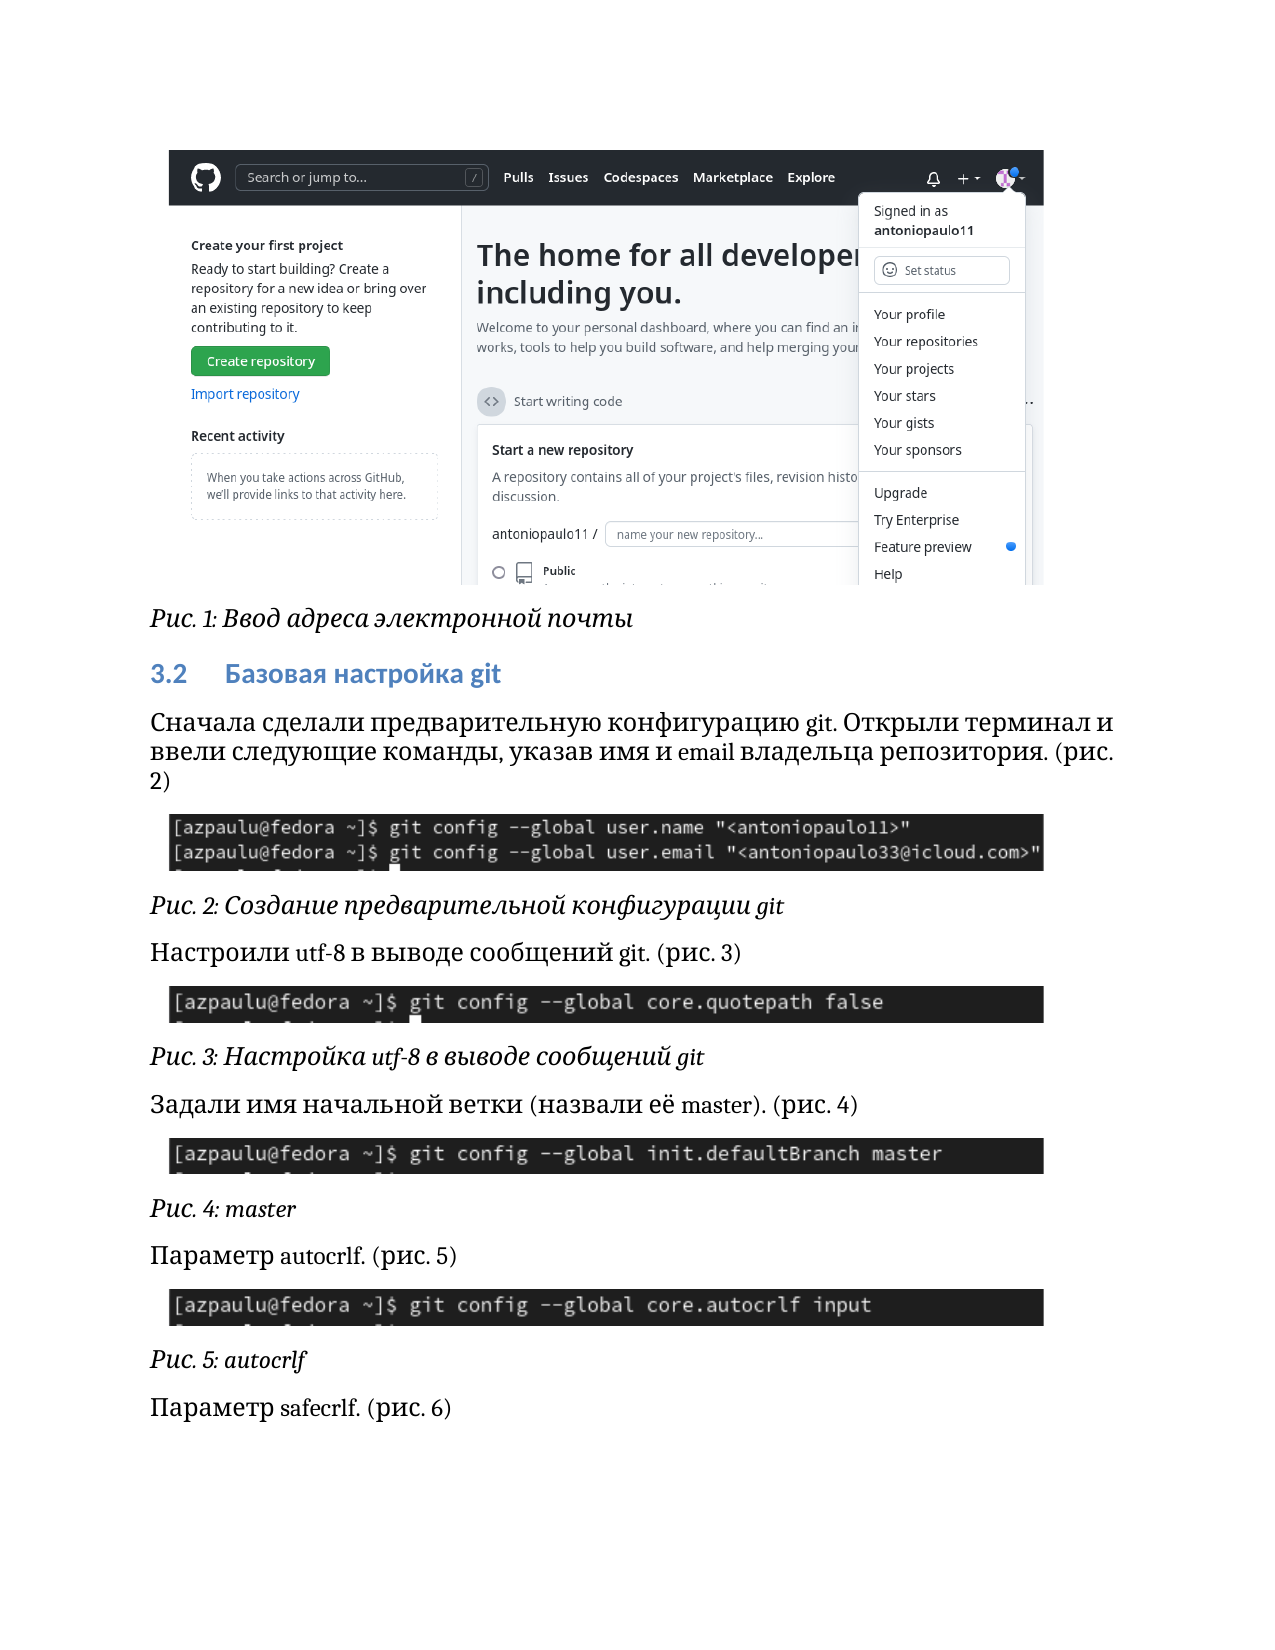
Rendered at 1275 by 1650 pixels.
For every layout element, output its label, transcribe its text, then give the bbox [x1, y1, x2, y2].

text Рис. 1: Ввод адреса электронной почты [150, 605, 1125, 634]
text Параметр safecrlf. (рис. 6) [150, 1393, 1125, 1422]
text Рис. 5: autocrlf [150, 1346, 1125, 1375]
picture [168, 814, 1044, 871]
picture [168, 150, 1044, 585]
picture [168, 1138, 1044, 1174]
text Рис. 2: Создание предварительной конфигурации git [150, 892, 1125, 921]
text Настроили utf-8 в выводе сообщений git. (рис. 3) [150, 939, 1125, 968]
picture [168, 986, 1044, 1023]
text Рис. 3: Настройка utf-8 в выводе сообщений git [150, 1043, 1125, 1072]
text Сначала сделали предварительную конфигурацию git. Открыли терминал и ввели следующие команды, указав имя и email владельца репозитория. (рис. 2) [150, 709, 1125, 795]
text Рис. 4: master [150, 1194, 1125, 1223]
text Задали имя начальной ветки (назвали её master). (рис. 4) [150, 1091, 1125, 1119]
picture [168, 1289, 1044, 1326]
text Параметр autocrlf. (рис. 5) [150, 1242, 1125, 1271]
subtitle 3.2 Базовая настройка git [150, 655, 1125, 690]
